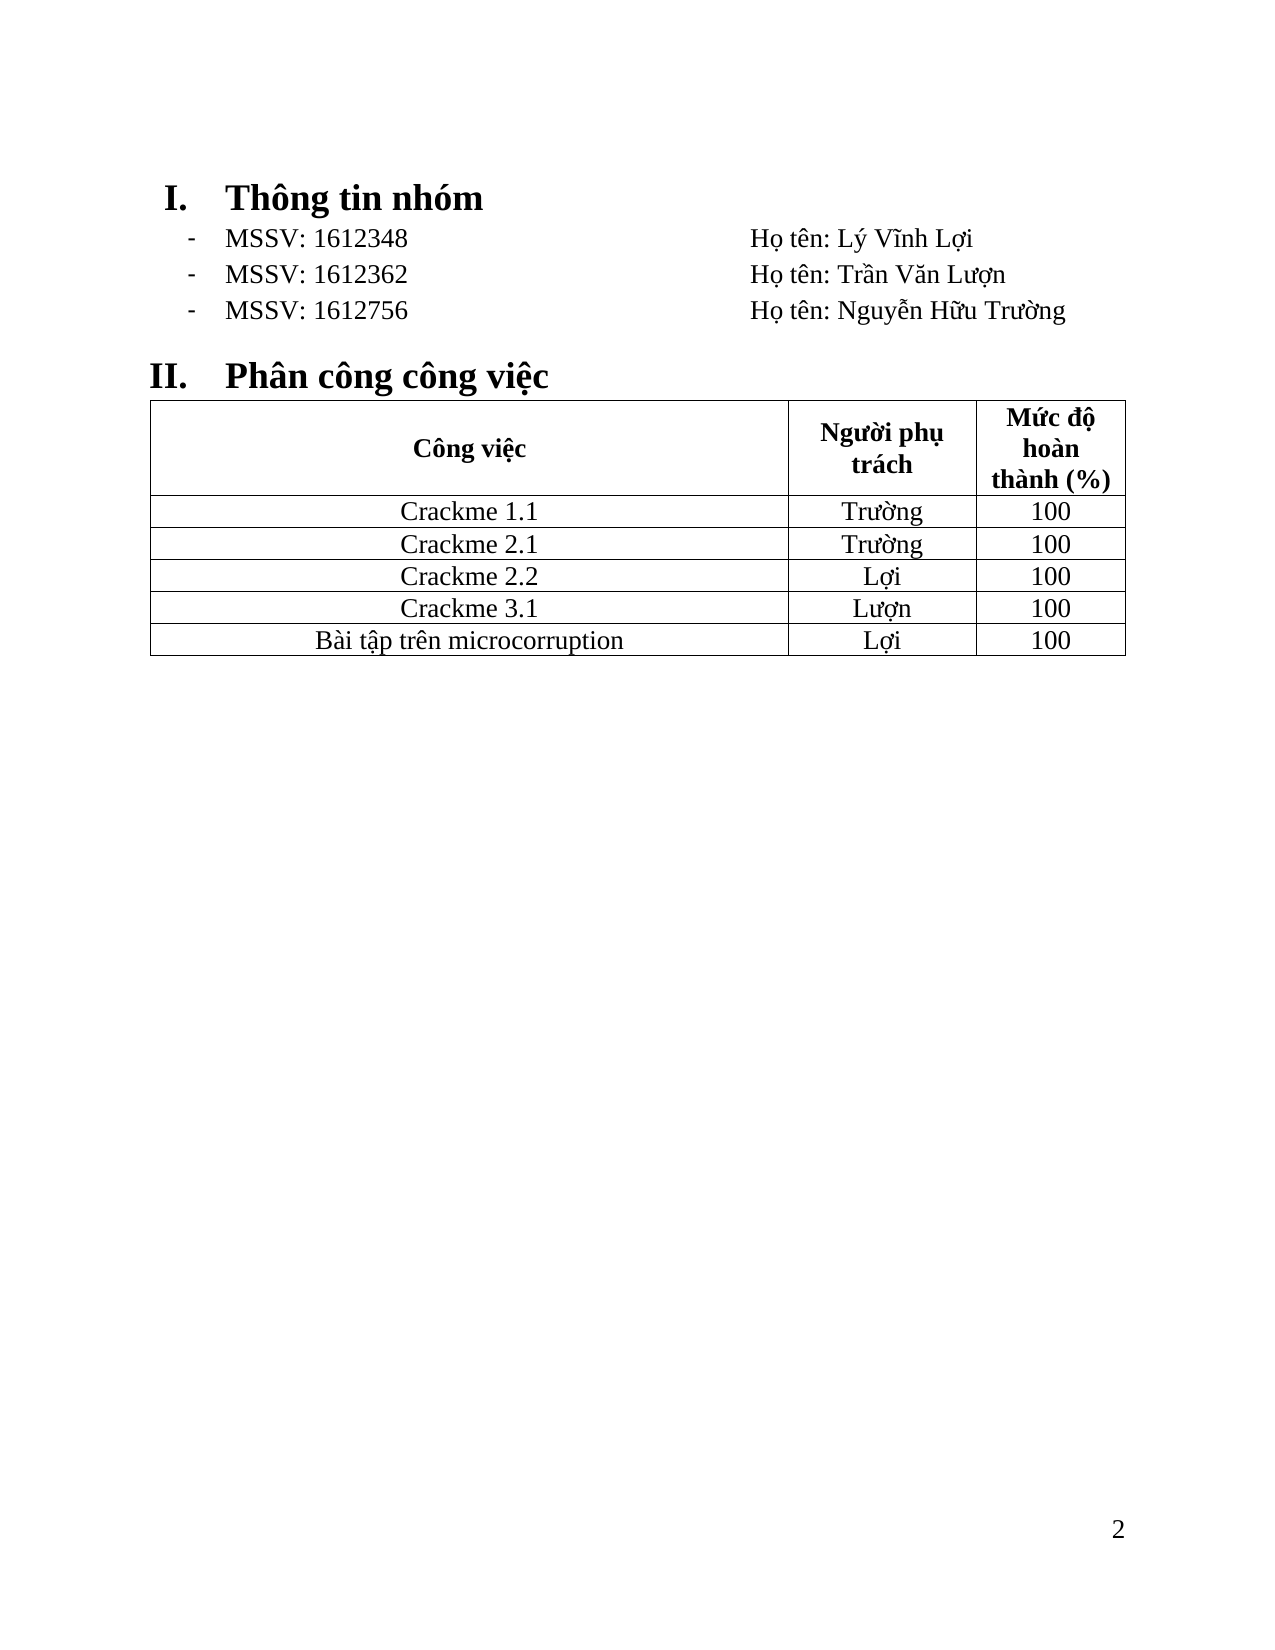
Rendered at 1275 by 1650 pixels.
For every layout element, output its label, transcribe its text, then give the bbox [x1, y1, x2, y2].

table_cell Lượn [789, 592, 976, 623]
table_cell 100 [977, 528, 1125, 559]
table_cell Lợi [789, 560, 976, 591]
table_cell Crackme 2.1 [151, 528, 788, 559]
table_header Mức độ hoàn thành (%) [977, 401, 1125, 494]
table_cell Bài tập trên microcorruption [151, 624, 788, 655]
list MSSV: 1612362 Họ tên: Trần Văn Lượn [187, 257, 1125, 290]
table_header Người phụ trách [789, 401, 976, 494]
table_cell 100 [977, 560, 1125, 591]
table_cell 100 [977, 496, 1125, 527]
subtitle Thông tin nhóm [187, 175, 1125, 218]
list MSSV: 1612756 Họ tên: Nguyễn Hữu Trường [187, 293, 1125, 326]
subtitle Phân công công việc [187, 353, 1125, 397]
table_cell Crackme 3.1 [151, 592, 788, 623]
list MSSV: 1612348 Họ tên: Lý Vĩnh Lợi [187, 222, 1125, 254]
table_cell Crackme 2.2 [151, 560, 788, 591]
table_cell Trường [789, 496, 976, 527]
table_header Công việc [151, 401, 788, 494]
table_cell Lợi [789, 624, 976, 655]
table_cell 100 [977, 624, 1125, 655]
table_cell Trường [789, 528, 976, 559]
table_cell Crackme 1.1 [151, 496, 788, 527]
table_cell 100 [977, 592, 1125, 623]
